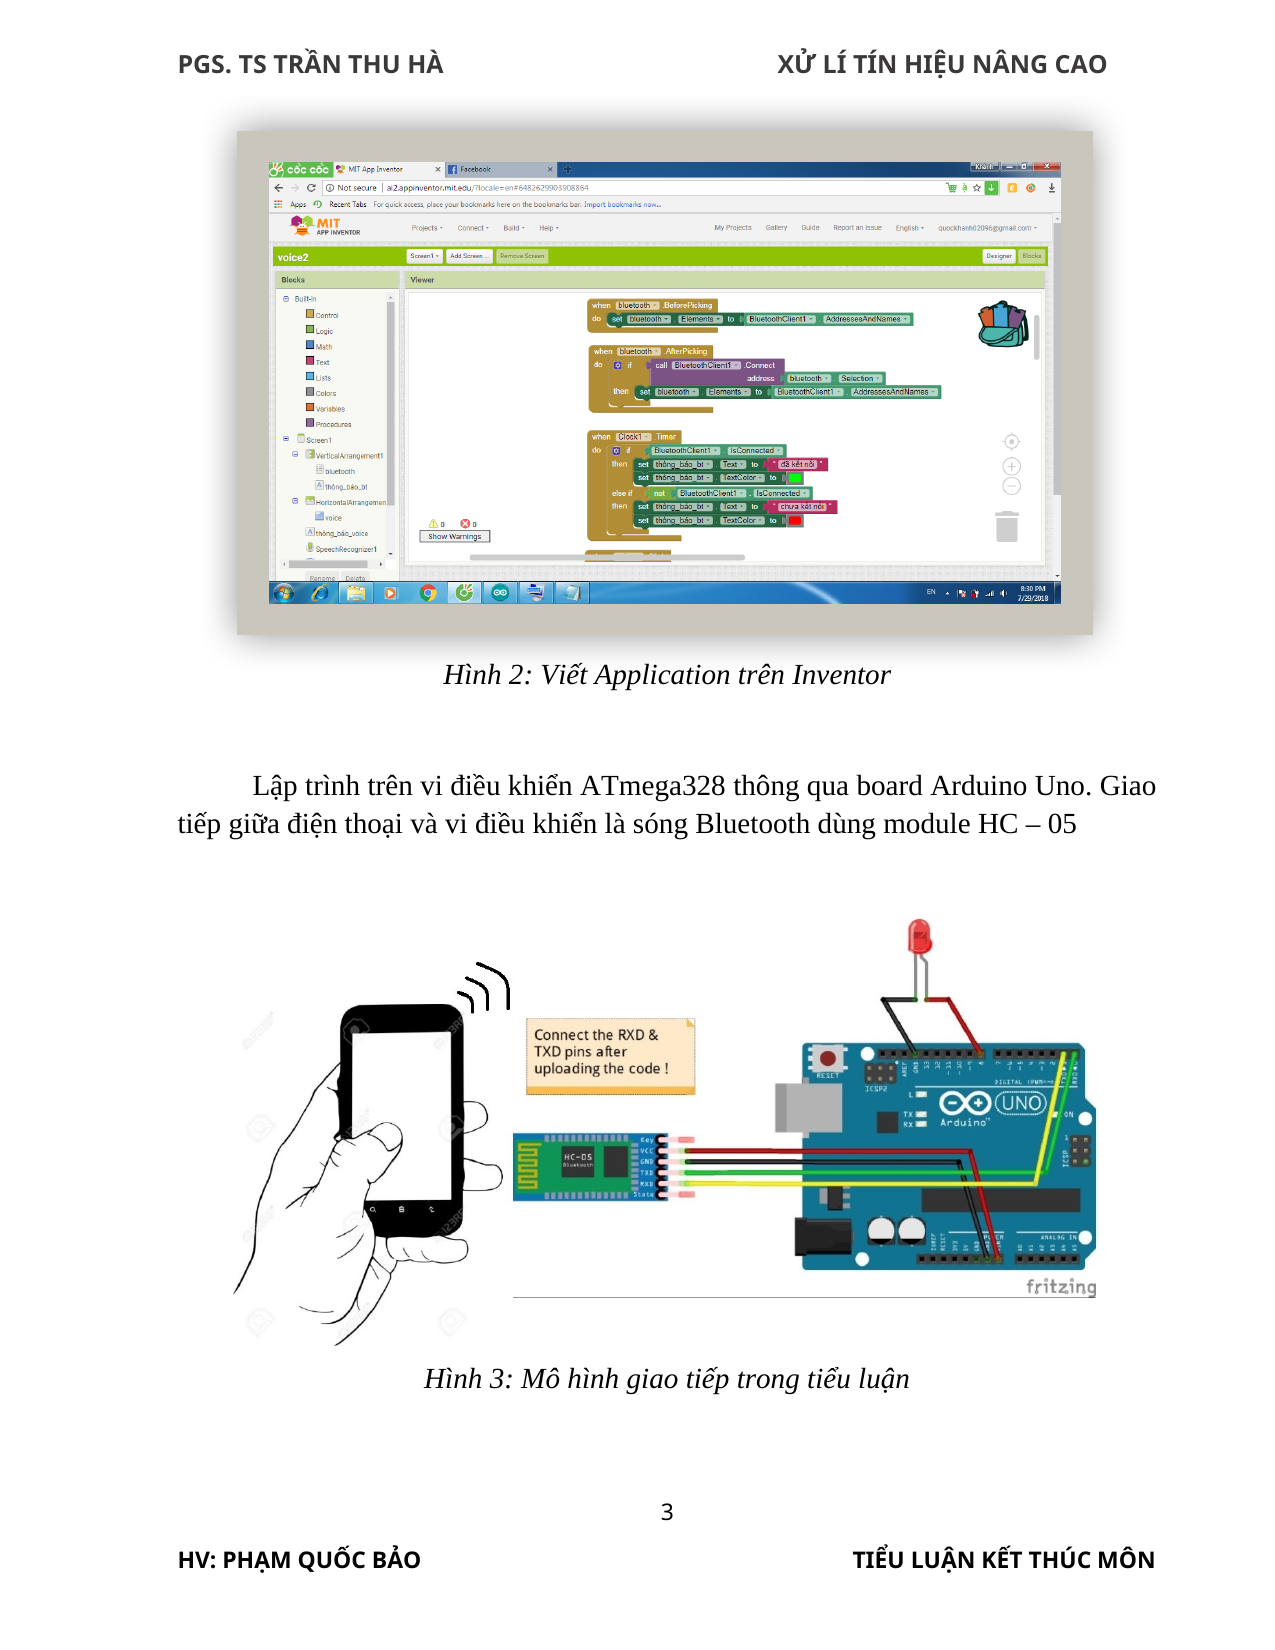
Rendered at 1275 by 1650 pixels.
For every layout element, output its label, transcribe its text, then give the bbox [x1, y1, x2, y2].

text Hình 3: Mô hình giao tiếp trong tiểu luận [177, 1361, 1157, 1394]
text Lập trình trên vi điều khiển ATmega328 thông qua board Arduino Uno. Giao tiếp giữa điện thoại và vi điều khiển là sóng Bluetooth dùng module HC – 05 [177, 768, 1157, 840]
picture [269, 162, 1061, 604]
picture [227, 861, 1107, 1357]
text Hình 2: Viết Application trên Inventor [177, 657, 1157, 691]
